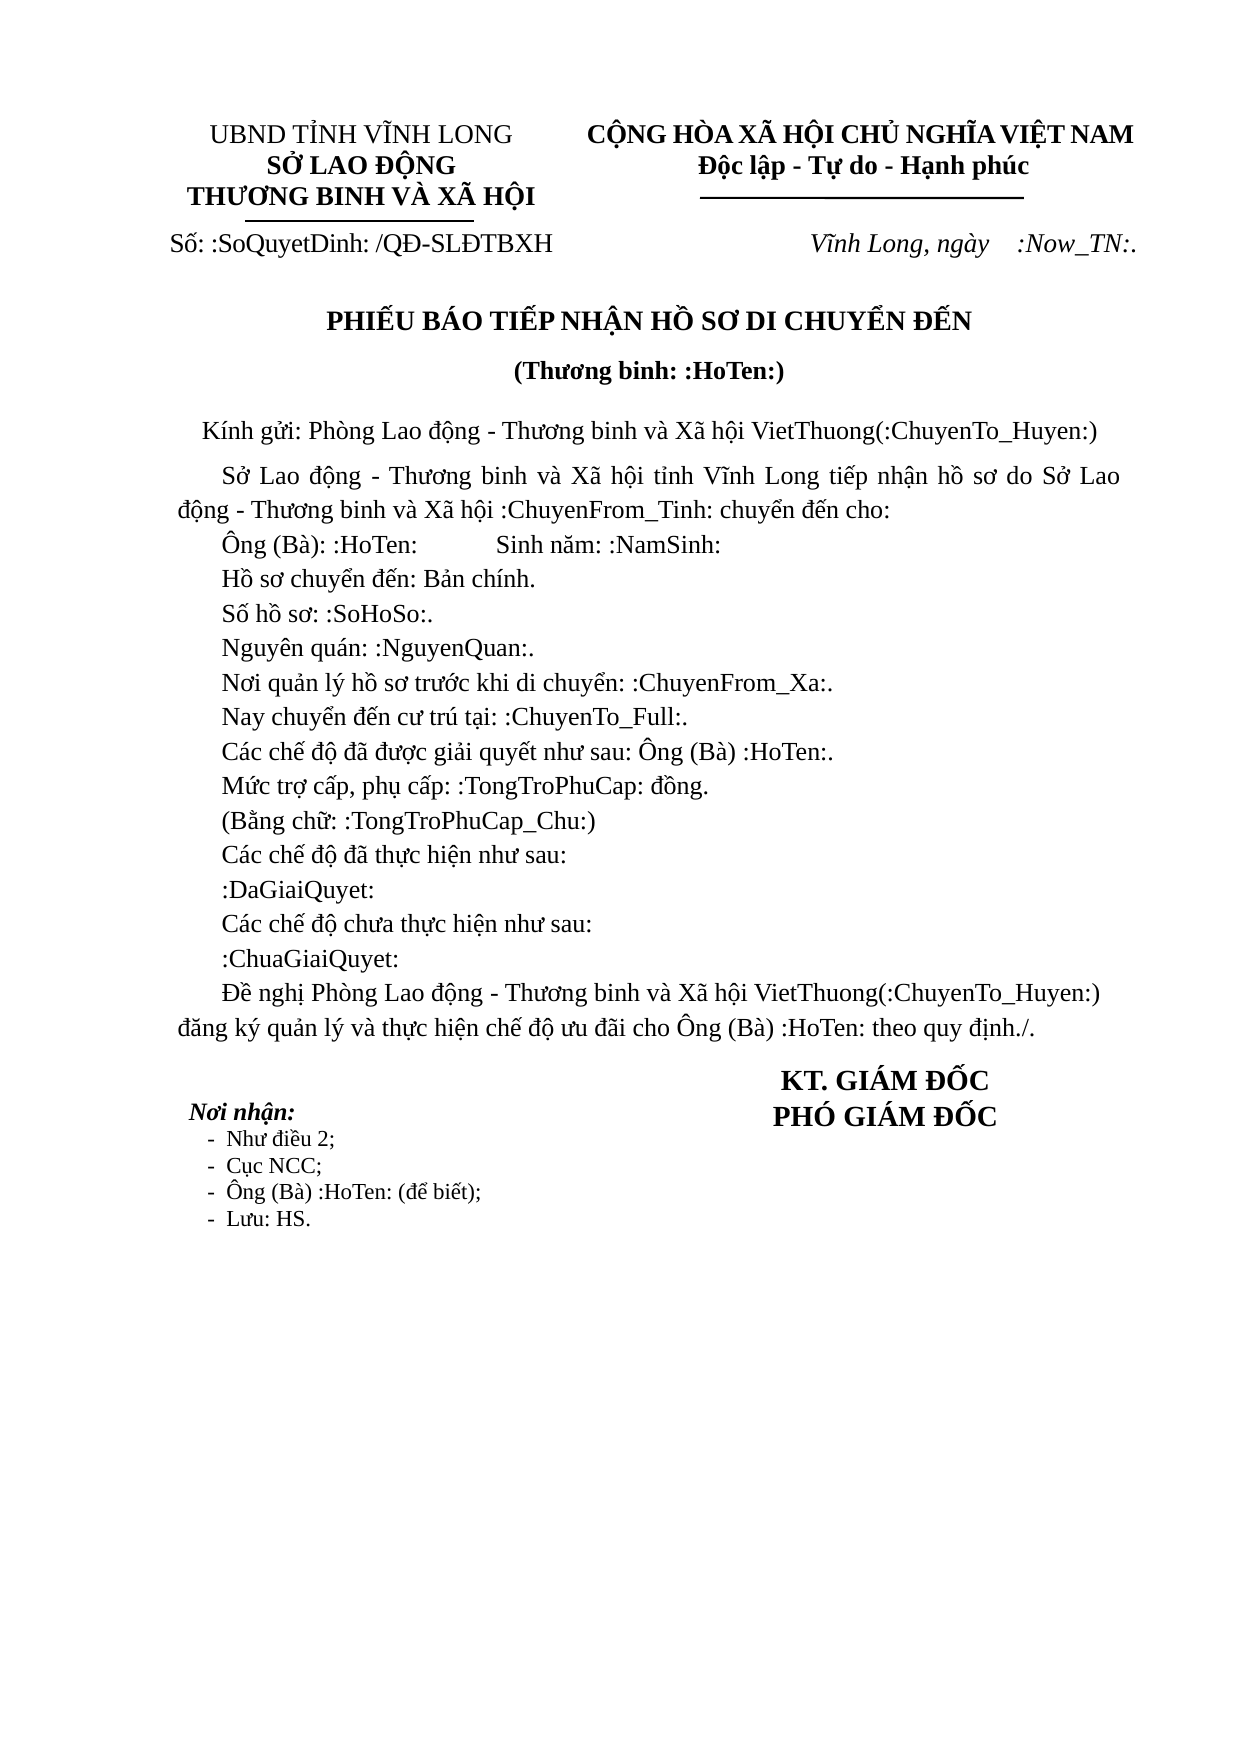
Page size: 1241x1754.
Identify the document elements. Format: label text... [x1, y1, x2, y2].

text Nay chuyển đến cư trú tại: :ChuyenTo_Full:. [177, 701, 1122, 731]
table_header CỘNG HÒA XÃ HỘI CHỦ NGHĨA VIỆT NAM Độc lập - Tự do - Hạnh phúc Vĩnh Long, ngày :Now_TN:. [575, 118, 1151, 271]
table_header KT. GIÁM ĐỐC PHÓ GIÁM ĐỐC [649, 1063, 1121, 1244]
text Nơi quản lý hồ sơ trước khi di chuyển: :ChuyenFrom_Xa:. [177, 667, 1122, 697]
text :DaGiaiQuyet: [177, 874, 1122, 904]
text Hồ sơ chuyển đến: Bản chính. [177, 563, 1122, 593]
text Các chế độ chưa thực hiện như sau: [177, 908, 1122, 938]
text Sở Lao động - Thương binh và Xã hội tỉnh Vĩnh Long tiếp nhận hồ sơ do Sở Lao động - Thương binh và Xã hội :ChuyenFrom_Tinh: chuyển đến cho: [177, 460, 1122, 524]
text Các chế độ đã thực hiện như sau: [177, 839, 1122, 869]
text Đề nghị Phòng Lao động - Thương binh và Xã hội VietThuong(:ChuyenTo_Huyen:) đăng ký quản lý và thực hiện chế độ ưu đãi cho Ông (Bà) :HoTen: theo quy định./. [177, 977, 1122, 1042]
table_header UBND TỈNH VĨNH LONG SỞ LAO ĐỘNG THƯƠNG BINH VÀ XÃ HỘI Số: :SoQuyetDinh: /QĐ-SLĐTBXH [147, 118, 575, 271]
text Số hồ sơ: :SoHoSo:. [177, 598, 1122, 628]
text Các chế độ đã được giải quyết như sau: Ông (Bà) :HoTen:. [177, 736, 1122, 766]
table_header Nơi nhận: Như điều 2; Cục NCC; Ông (Bà) :HoTen: (để biết); Lưu: HS. [177, 1063, 649, 1244]
text Mức trợ cấp, phụ cấp: :TongTroPhuCap: đồng. [177, 770, 1122, 800]
text :ChuaGiaiQuyet: [177, 943, 1122, 973]
table_cell PHIẾU BÁO TIẾP NHẬN HỒ SƠ DI CHUYỂN ĐẾN (Thương binh: :HoTen:) [177, 271, 1121, 415]
text Nguyên quán: :NguyenQuan:. [177, 632, 1122, 662]
text (Bằng chữ: :TongTroPhuCap_Chu:) [177, 805, 1122, 835]
text Ông (Bà): :HoTen: Sinh năm: :NamSinh: [177, 529, 1122, 559]
text Kính gửi: Phòng Lao động - Thương binh và Xã hội VietThuong(:ChuyenTo_Huyen:) [177, 415, 1122, 445]
